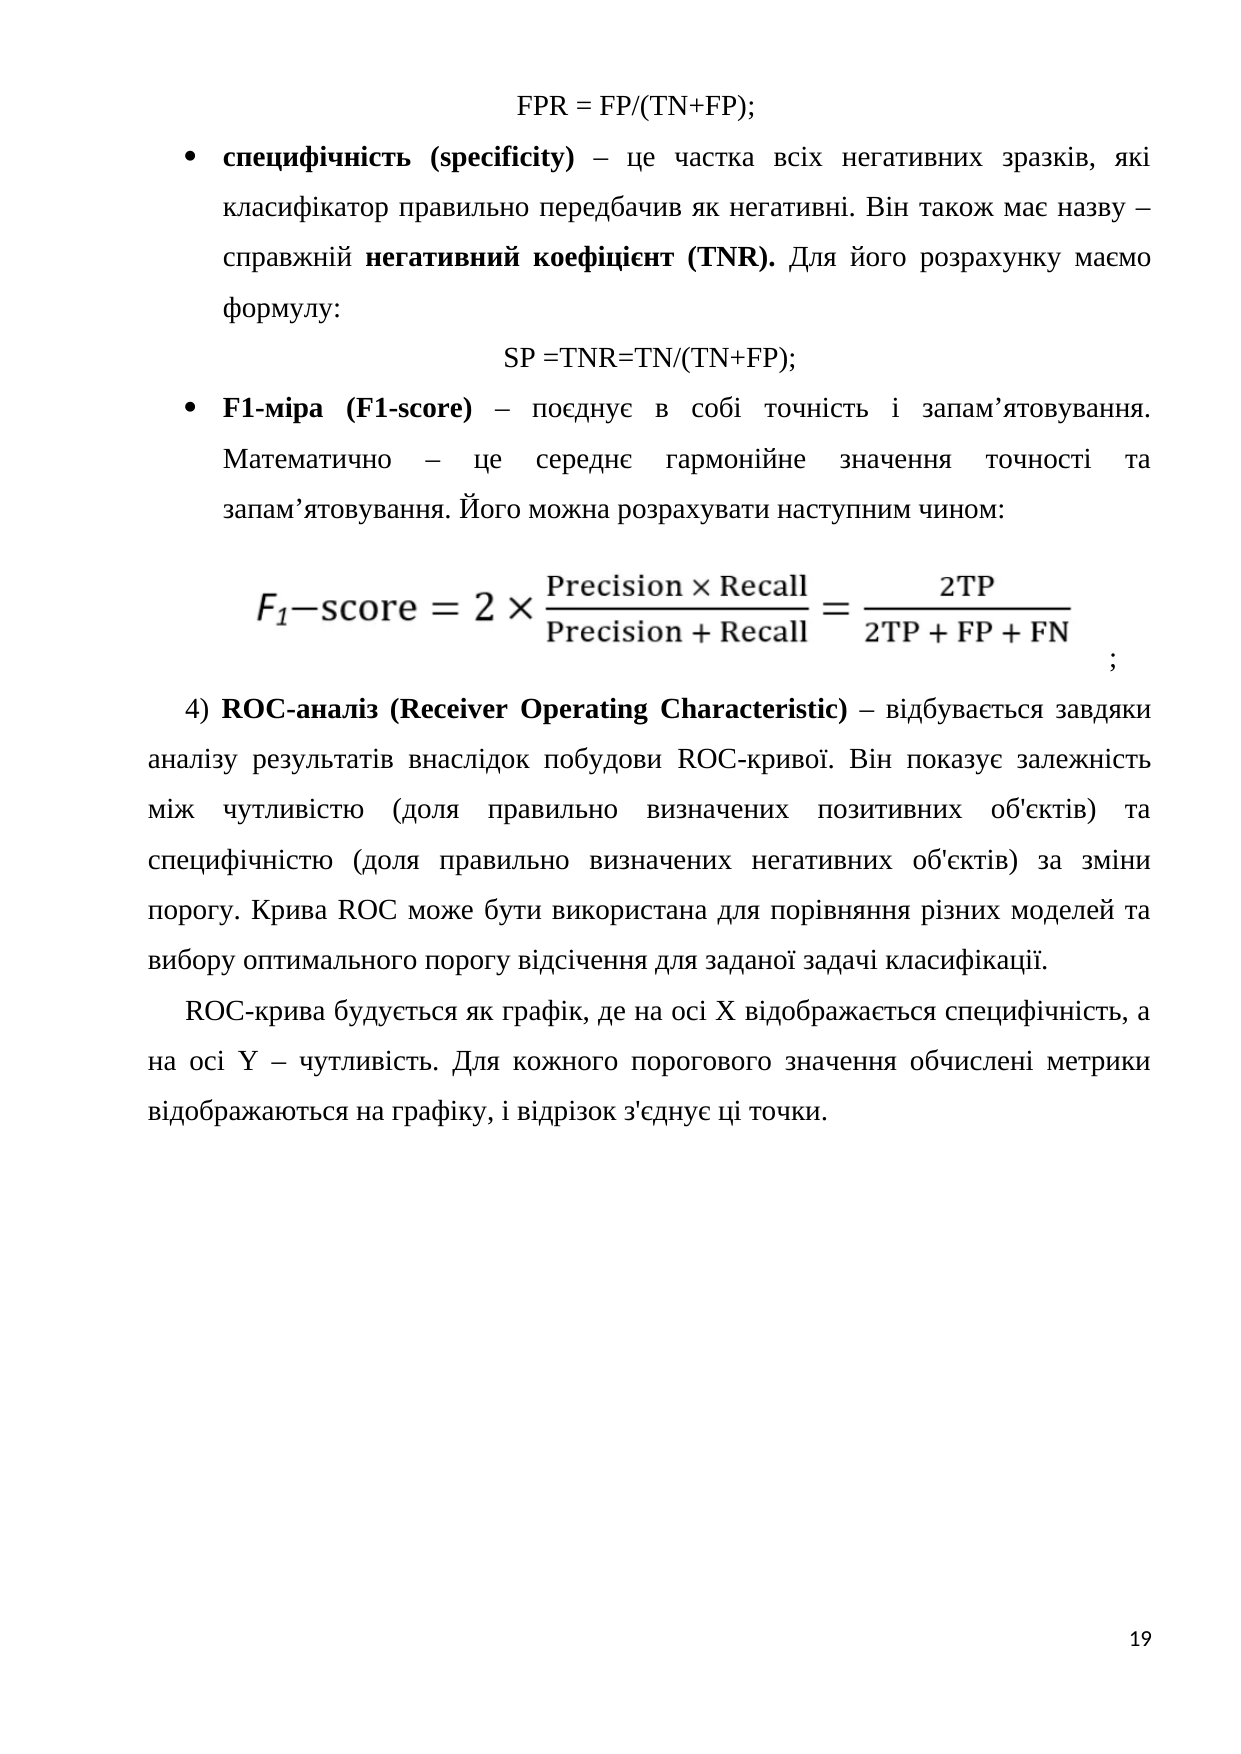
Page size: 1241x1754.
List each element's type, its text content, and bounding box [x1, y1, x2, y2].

text ROC-крива будується як графік, де на осі X відображається специфічність, а на осі Y – чутливість. Для кожного порогового значення обчислені метрики відображаються на графіку, і відрізок з'єднує ці точки. [148, 993, 1152, 1127]
list F1-міра (F1-score) – поєднує в собі точність і запам’ятовування. Математично – це середнє гармонійне значення точності та запам’ятовування. Його можна розрахувати наступним чином: [185, 391, 1152, 525]
text SP =TNR=TN/(TN+FP); [148, 340, 1152, 374]
list специфічність (specificity) – це частка всіх негативних зразків, які класифікатор правильно передбачив як негативні. Він також має назву – справжній негативний коефіцієнт (TNR). Для його розрахунку маємо формулу: [185, 139, 1152, 323]
text FPR = FP/(TN+FP); [516, 88, 1152, 122]
picture [222, 541, 1109, 668]
list ROC-аналіз (Receiver Operating Characteristic) – відбувається завдяки аналізу результатів внаслідок побудови ROC-кривої. Він показує залежність між чутливістю (доля правильно визначених позитивних об'єктів) та специфічністю (доля правильно визначених негативних об'єктів) за зміни порогу. Крива ROC може бути використана для порівняння різних моделей та вибору оптимального порогу відсічення для заданої задачі класифікації. [148, 691, 1152, 976]
